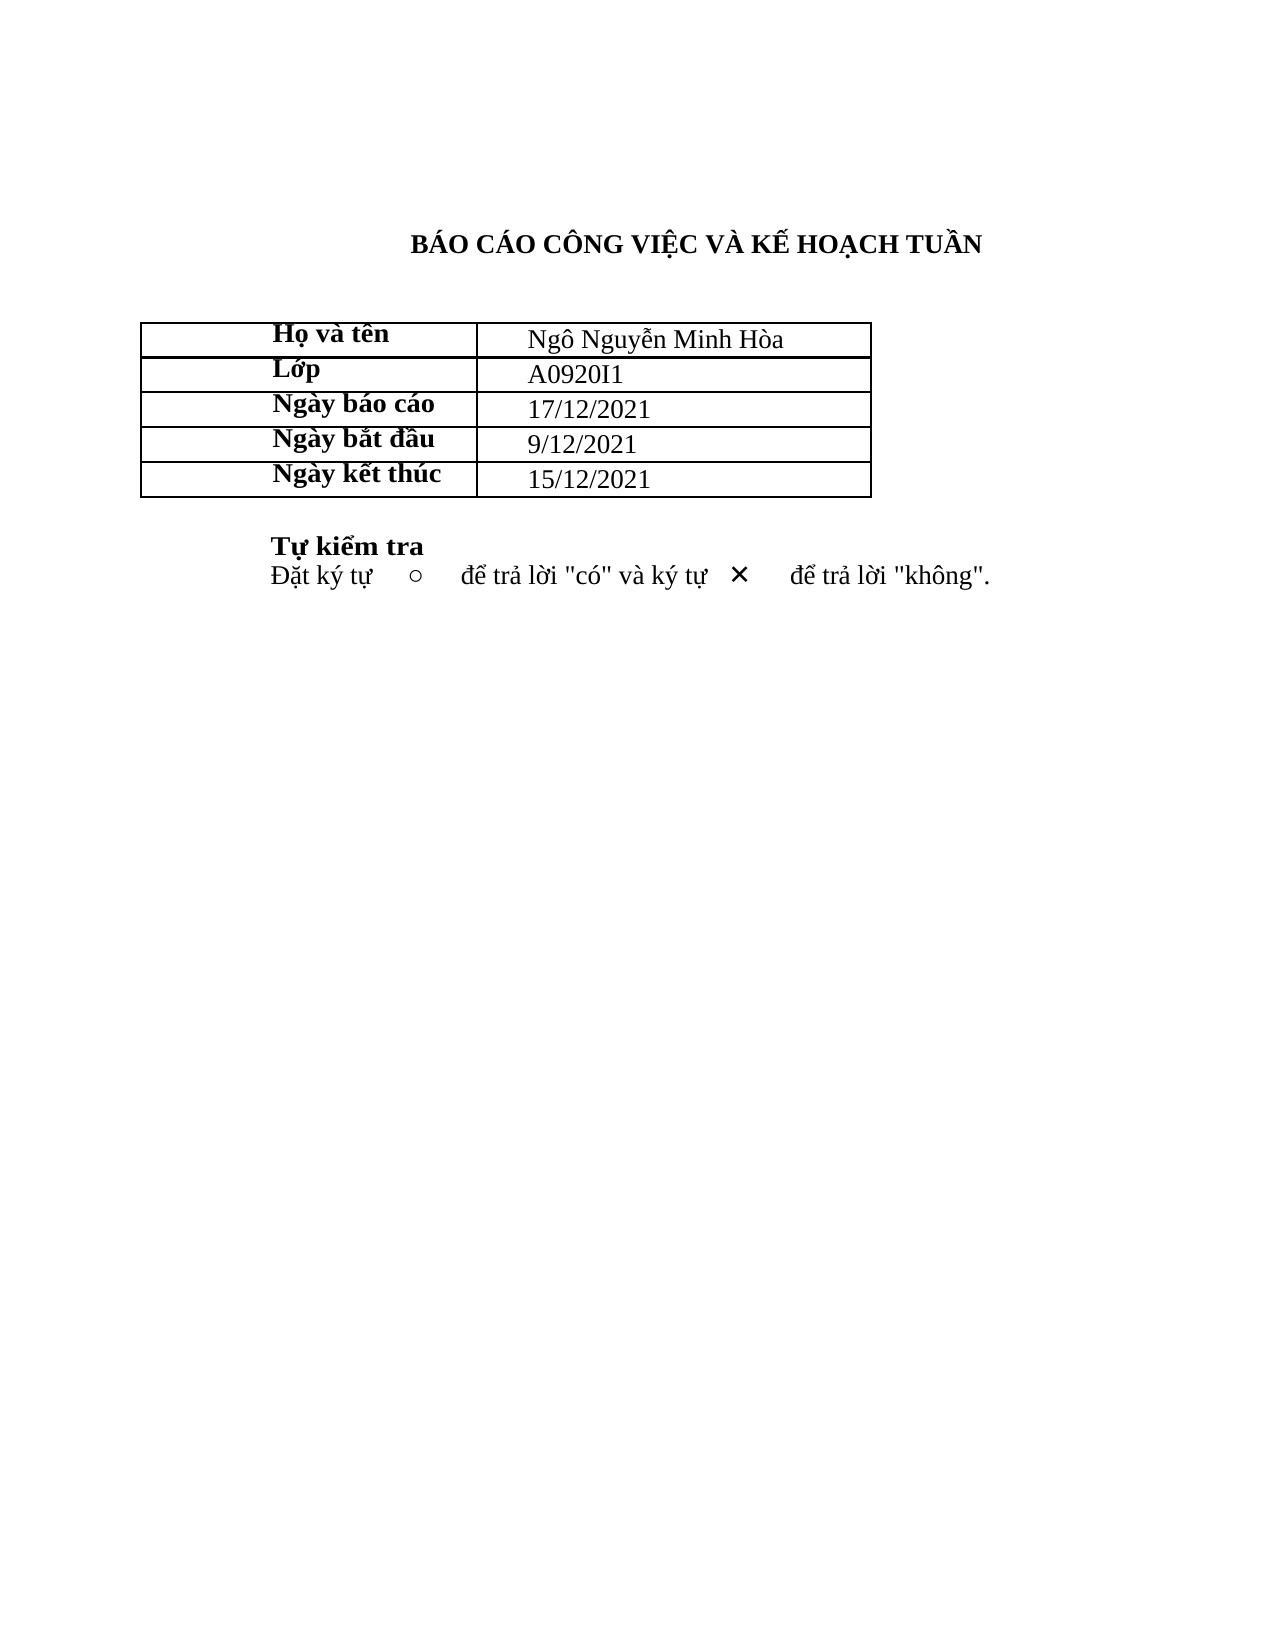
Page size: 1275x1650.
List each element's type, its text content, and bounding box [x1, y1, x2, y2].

table_cell A0920I1 [478, 359, 870, 391]
table_cell 17/12/2021 [478, 393, 870, 426]
text Tự kiểm tra [270, 529, 1131, 562]
table_header Ngô Nguyễn Minh Hòa [478, 324, 870, 356]
table_cell Ngày kết thúc [142, 463, 476, 496]
table_cell Ngày bắt đầu [142, 428, 476, 461]
table_header Họ và tên [142, 324, 476, 356]
table_cell Lớp [142, 359, 476, 391]
text Đặt ký tự ○ để trả lời "có" và ký tự ✕ để trả lời "không". [270, 562, 1131, 590]
table_cell Ngày báo cáo [142, 393, 476, 426]
table_cell 15/12/2021 [478, 463, 870, 496]
table_cell 9/12/2021 [478, 428, 870, 461]
text BÁO CÁO CÔNG VIỆC VÀ KẾ HOẠCH TUẦN [266, 228, 1127, 259]
